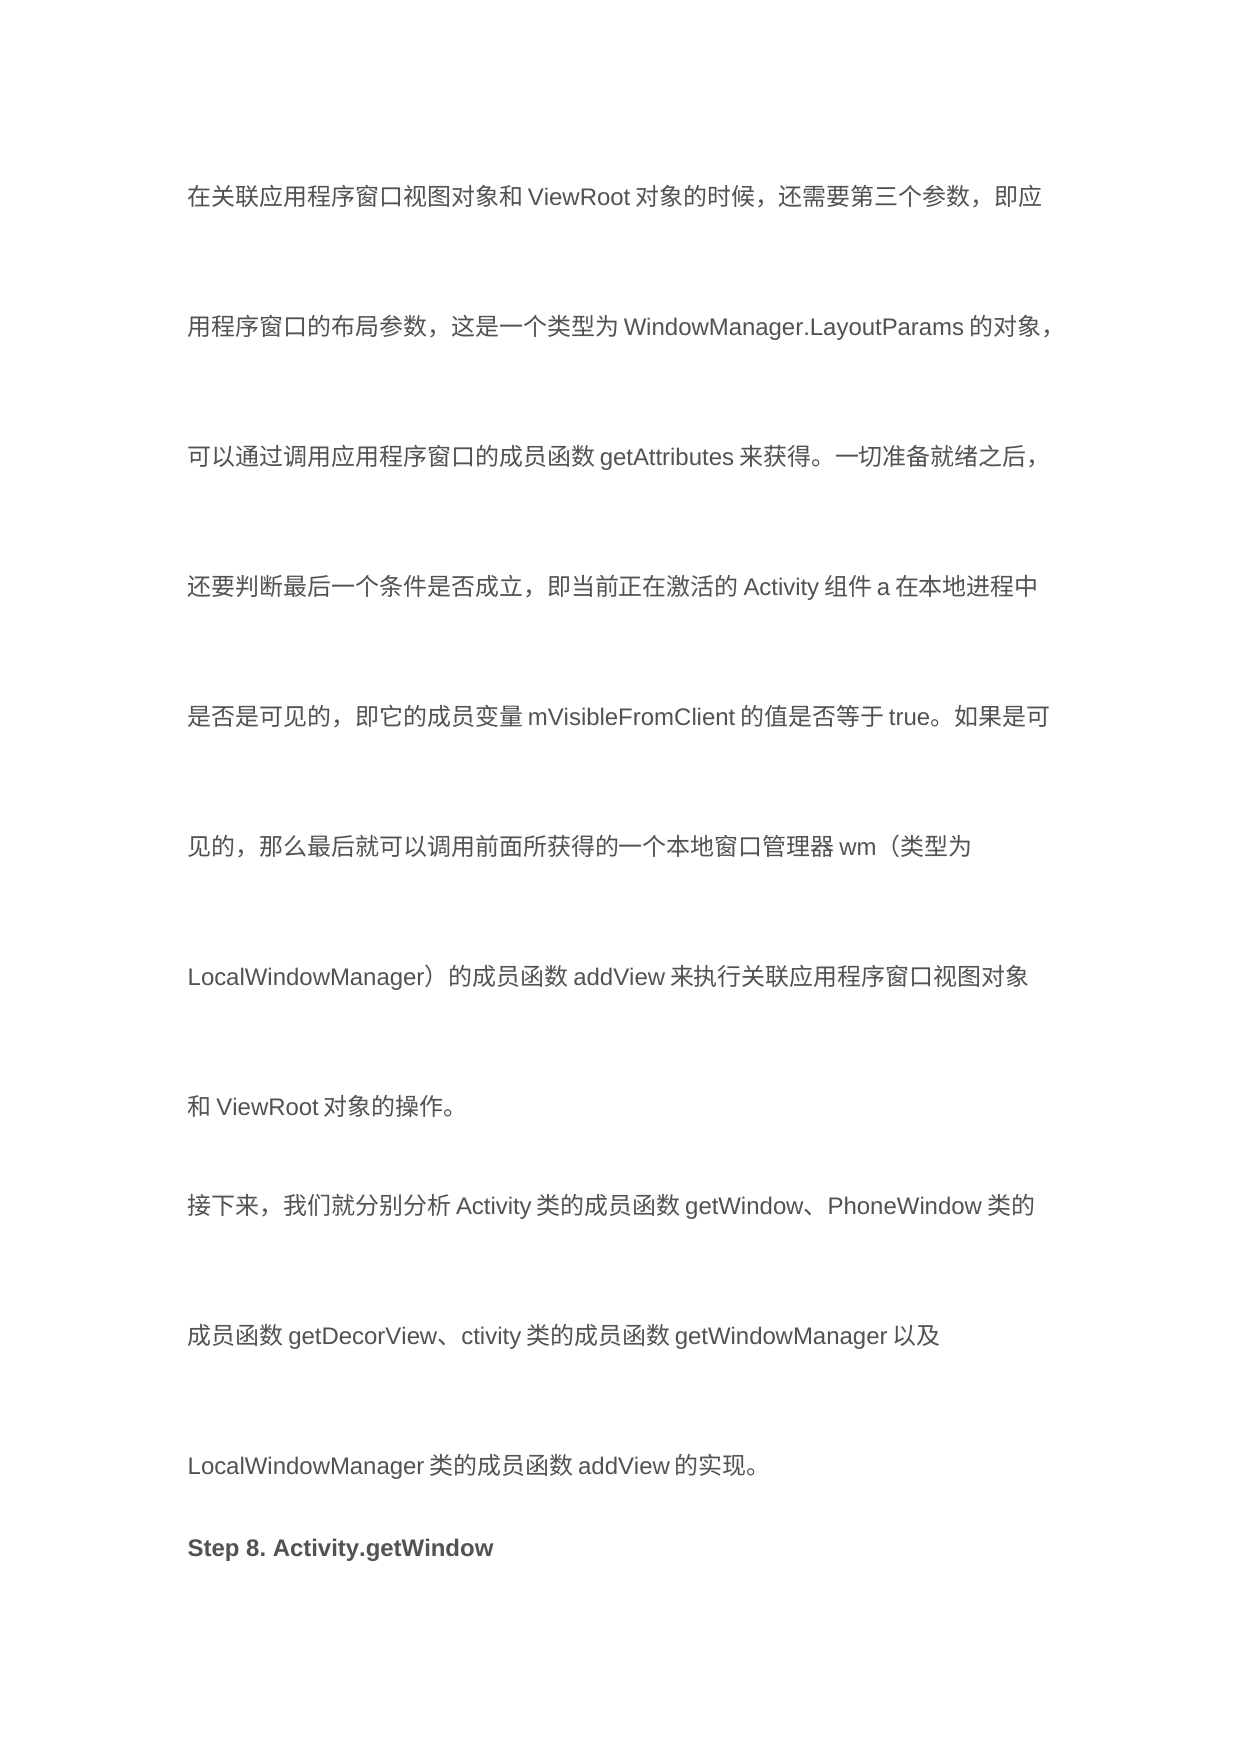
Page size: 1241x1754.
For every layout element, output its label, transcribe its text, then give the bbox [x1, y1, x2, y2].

text 接下来，我们就分别分析Activity类的成员函数getWindow、PhoneWindow类的成员函数getDecorView、ctivity类的成员函数getWindowManager以及LocalWindowManager类的成员函数addView的实现。 [187, 1172, 1053, 1497]
text Step 8. Activity.getWindow [187, 1531, 1053, 1564]
text 在关联应用程序窗口视图对象和ViewRoot对象的时候，还需要第三个参数，即应用程序窗口的布局参数，这是一个类型为WindowManager.LayoutParams的对象，可以通过调用应用程序窗口的成员函数getAttributes来获得。一切准备就绪之后，还要判断最后一个条件是否成立，即当前正在激活的Activity组件a在本地进程中是否是可见的，即它的成员变量mVisibleFromClient的值是否等于true。如果是可见的，那么最后就可以调用前面所获得的一个本地窗口管理器wm（类型为LocalWindowManager）的成员函数addView来执行关联应用程序窗口视图对象和ViewRoot对象的操作。 [187, 162, 1053, 1137]
